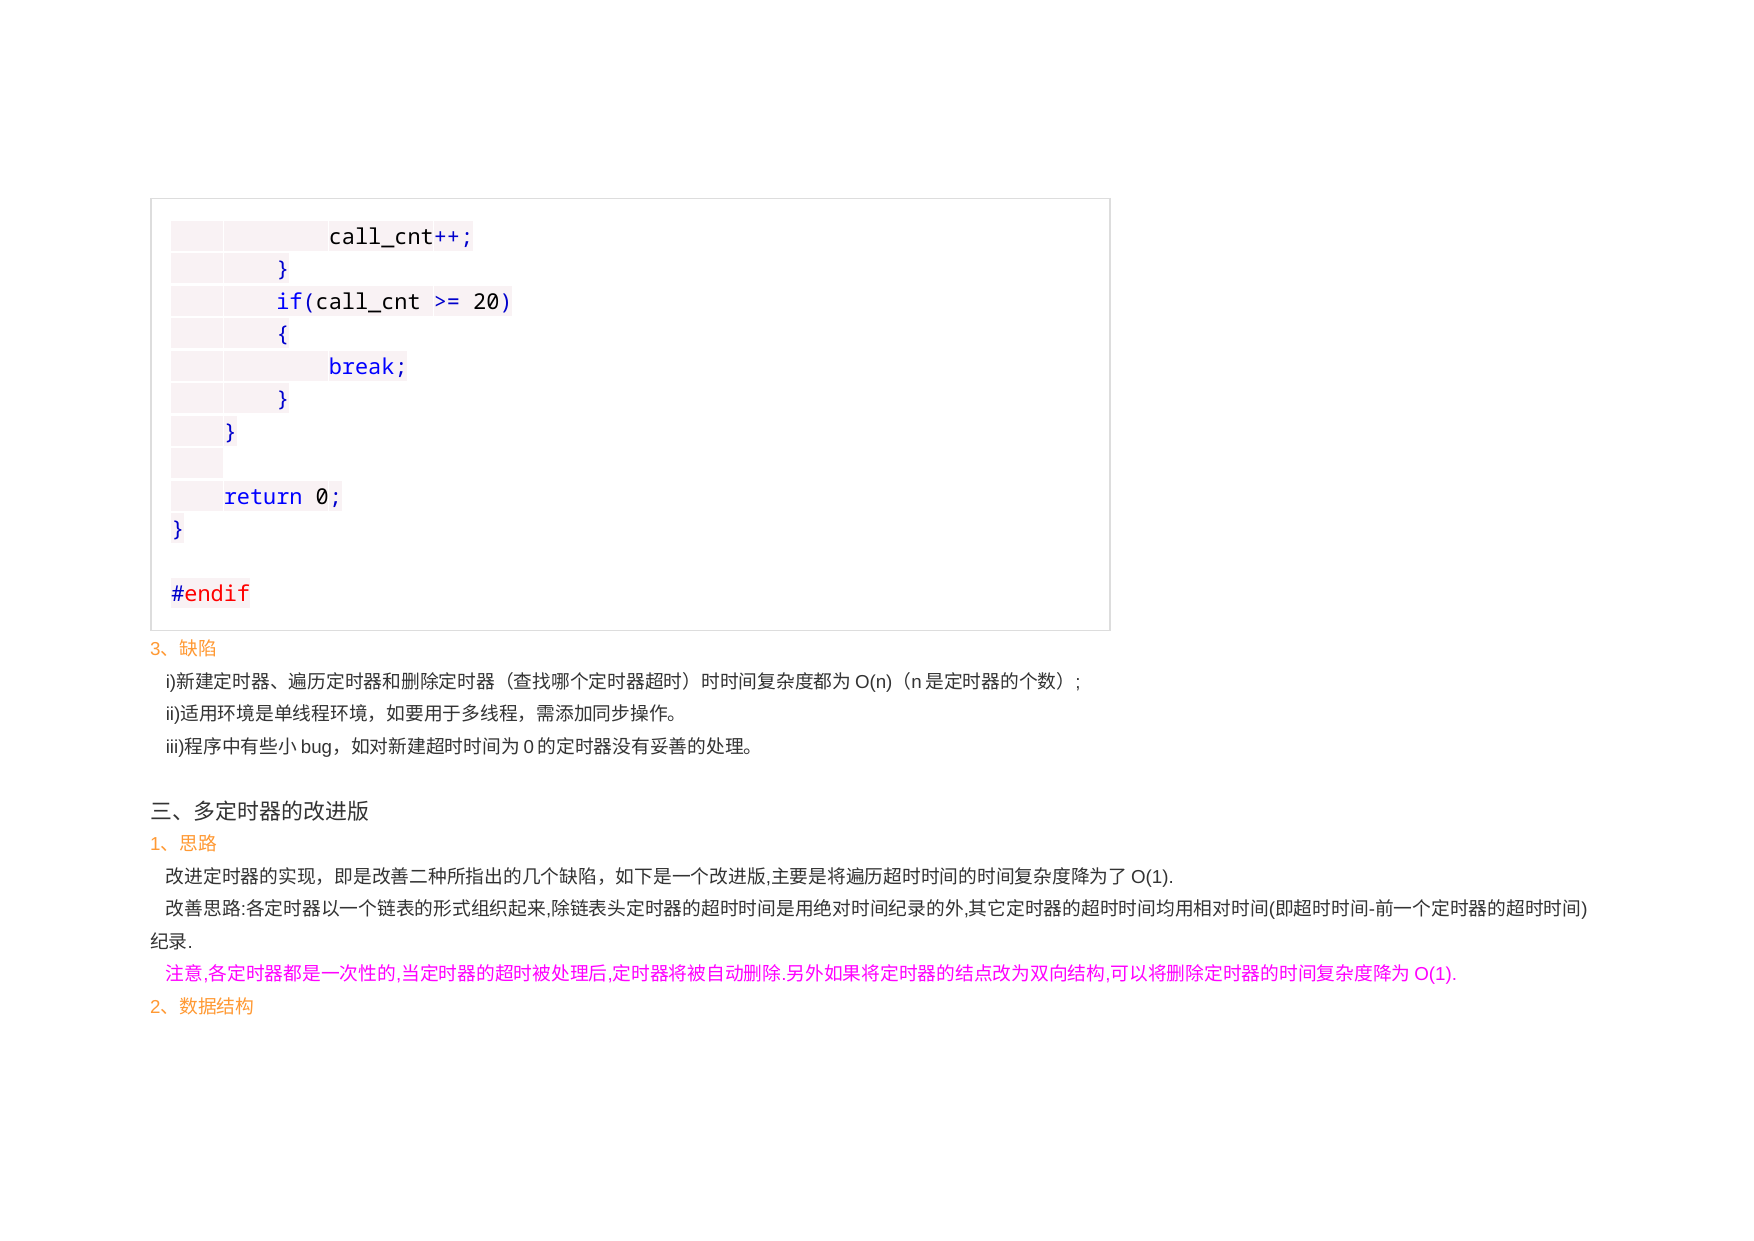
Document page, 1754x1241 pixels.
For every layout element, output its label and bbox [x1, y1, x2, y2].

table_header [152, 199, 1109, 630]
text [150, 631, 1604, 1021]
